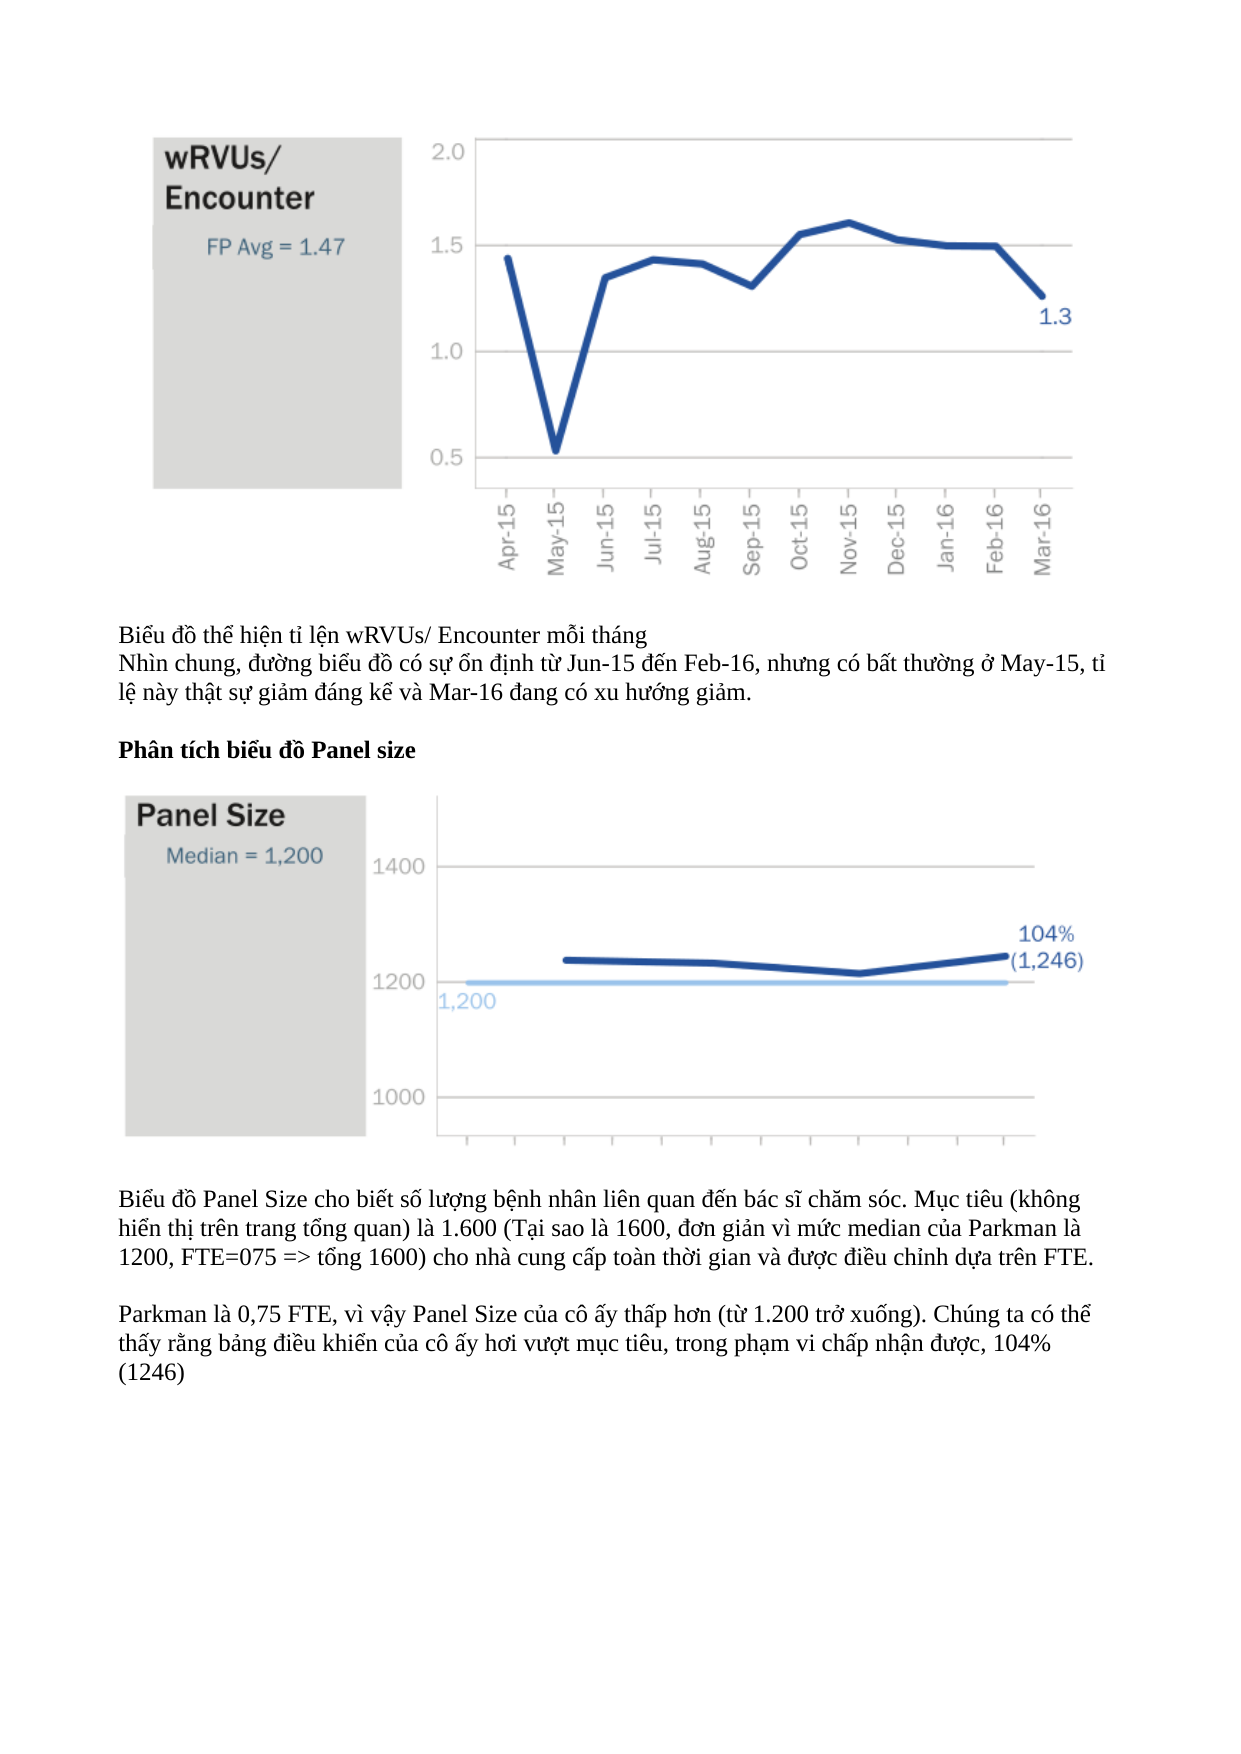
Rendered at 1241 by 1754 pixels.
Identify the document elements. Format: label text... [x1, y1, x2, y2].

picture [116, 786, 1120, 1156]
text Biểu đồ Panel Size cho biết số lượng bệnh nhân liên quan đến bác sĩ chăm sóc. Mục tiêu (không hiển thị trên trang tổng quan) là 1.600 (Tại sao là 1600, đơn giản vì mức median của Parkman là 1200, FTE=075 => tổng 1600) cho nhà cung cấp toàn thời gian và được điều chỉnh dựa trên FTE. [118, 1184, 1122, 1270]
text Phân tích biểu đồ Panel size [118, 735, 1122, 763]
text Biểu đồ thể hiện tỉ lện wRVUs/ Encounter mỗi tháng [118, 620, 1122, 648]
text Nhìn chung, đường biểu đồ có sự ổn định từ Jun-15 đến Feb-16, nhưng có bất thường ở May-15, tỉ lệ này thật sự giảm đáng kể và Mar-16 đang có xu hướng giảm. [118, 648, 1122, 706]
text Parkman là 0,75 FTE, vì vậy Panel Size của cô ấy thấp hơn (từ 1.200 trở xuống). Chúng ta có thể thấy rằng bảng điều khiển của cô ấy hơi vượt mục tiêu, trong phạm vi chấp nhận được, 104% (1246) [118, 1299, 1122, 1385]
picture [121, 122, 1125, 591]
